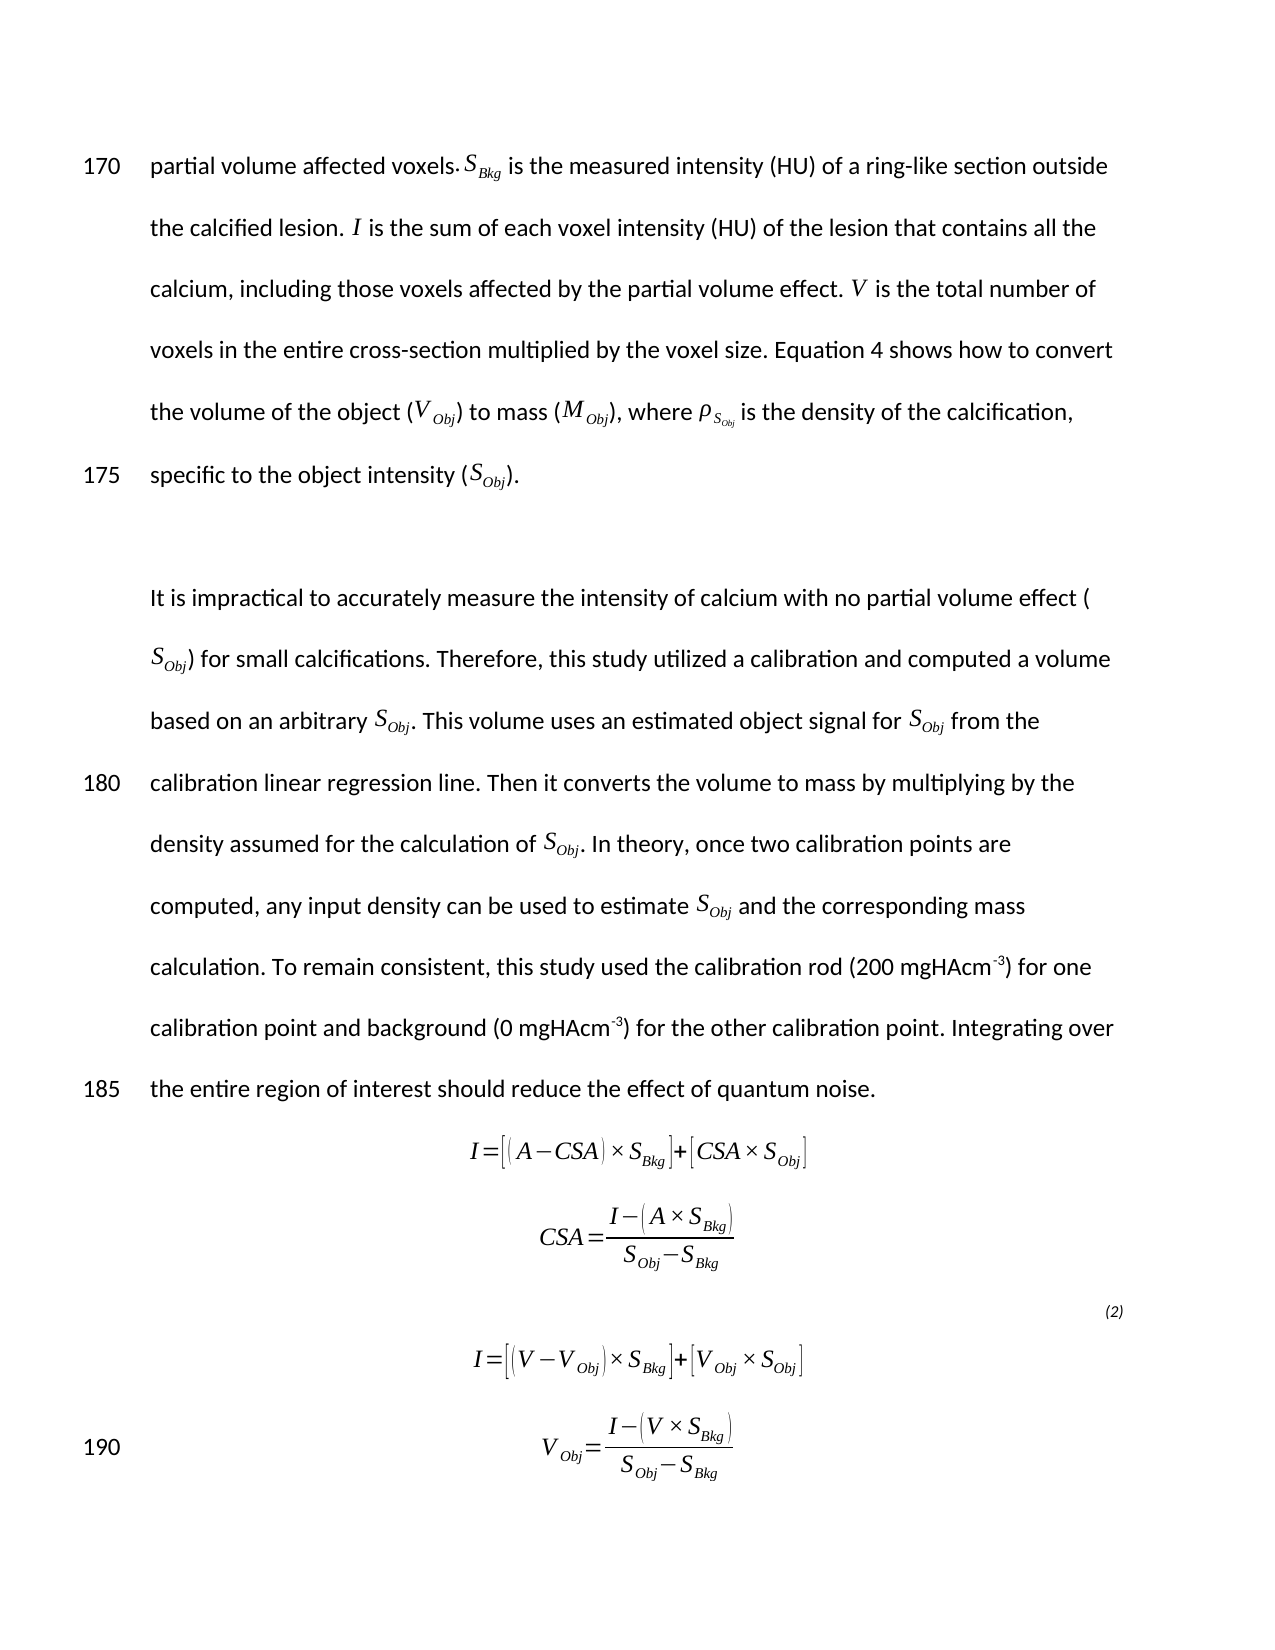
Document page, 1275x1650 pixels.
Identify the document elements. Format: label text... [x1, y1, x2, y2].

text (2) [150, 1302, 1125, 1322]
text It is impractical to accurately measure the intensity of calcium with no partial volume effect () for small calcifications. Therefore, this study utilized a calibration and computed a volume based on an arbitrary . This volume uses an estimated object signal for from the calibration linear regression line. Then it converts the volume to mass by multiplying by the density assumed for the calculation of . In theory, once two calibration points are computed, any input density can be used to estimate and the corresponding mass calculation. To remain consistent, this study used the calibration rod (200 mgHAcm-3) for one calibration point and background (0 mgHAcm-3) for the other calibration point. Integrating over the entire region of interest should reduce the effect of quantum noise. [150, 582, 1125, 1104]
